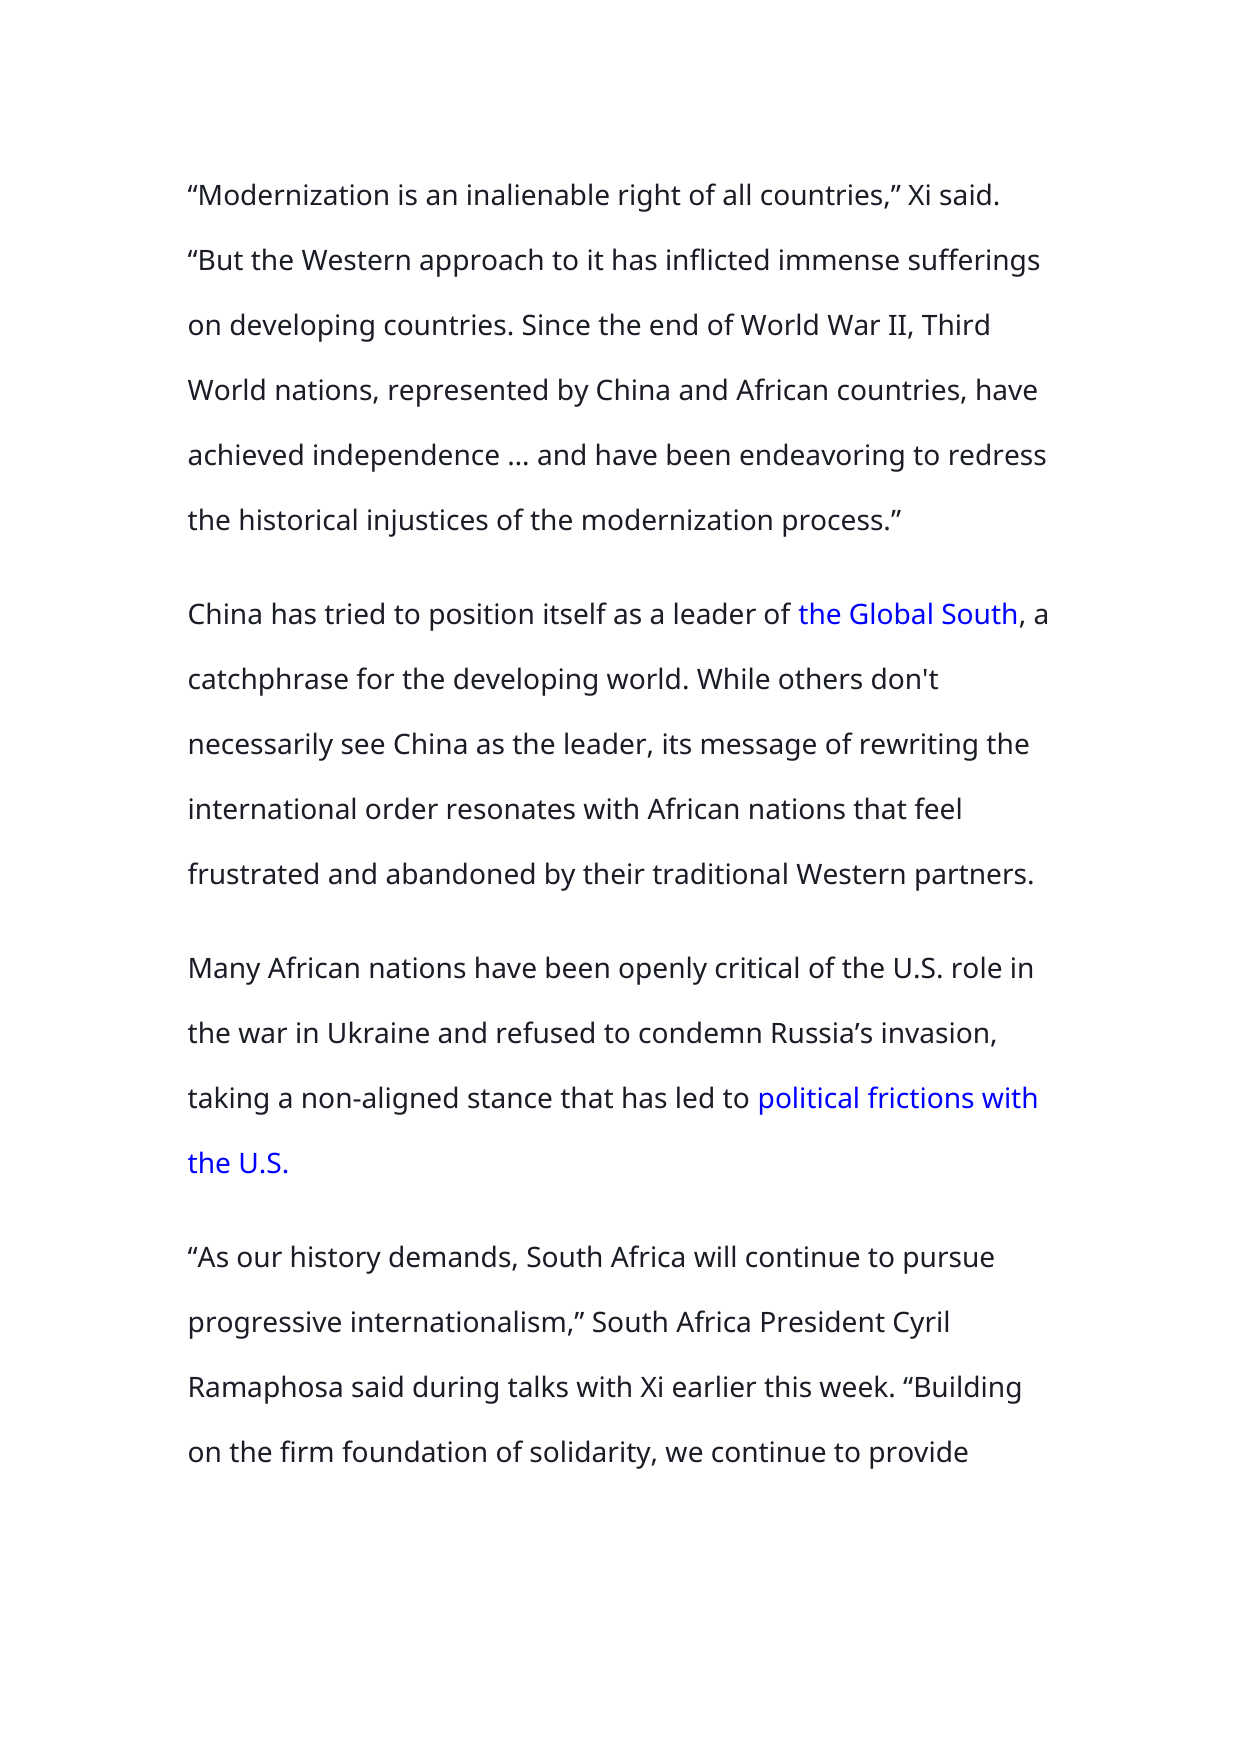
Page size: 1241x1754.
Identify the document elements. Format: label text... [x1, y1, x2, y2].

text Many African nations have been openly critical of the U.S. role in the war in Ukraine and refused to condemn Russia’s invasion, taking a non-aligned stance that has led to political frictions with the U.S. [187, 935, 1053, 1195]
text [187, 1224, 1053, 1484]
text China has tried to position itself as a leader of the Global South, a catchphrase for the developing world. While others don't necessarily see China as the leader, its message of rewriting the international order resonates with African nations that feel frustrated and abandoned by their traditional Western partners. [187, 581, 1053, 906]
text “Modernization is an inalienable right of all countries,” Xi said. “But the Western approach to it has inflicted immense sufferings on developing countries. Since the end of World War II, Third World nations, represented by China and African countries, have achieved independence … and have been endeavoring to redress the historical injustices of the modernization process.” [187, 162, 1053, 552]
